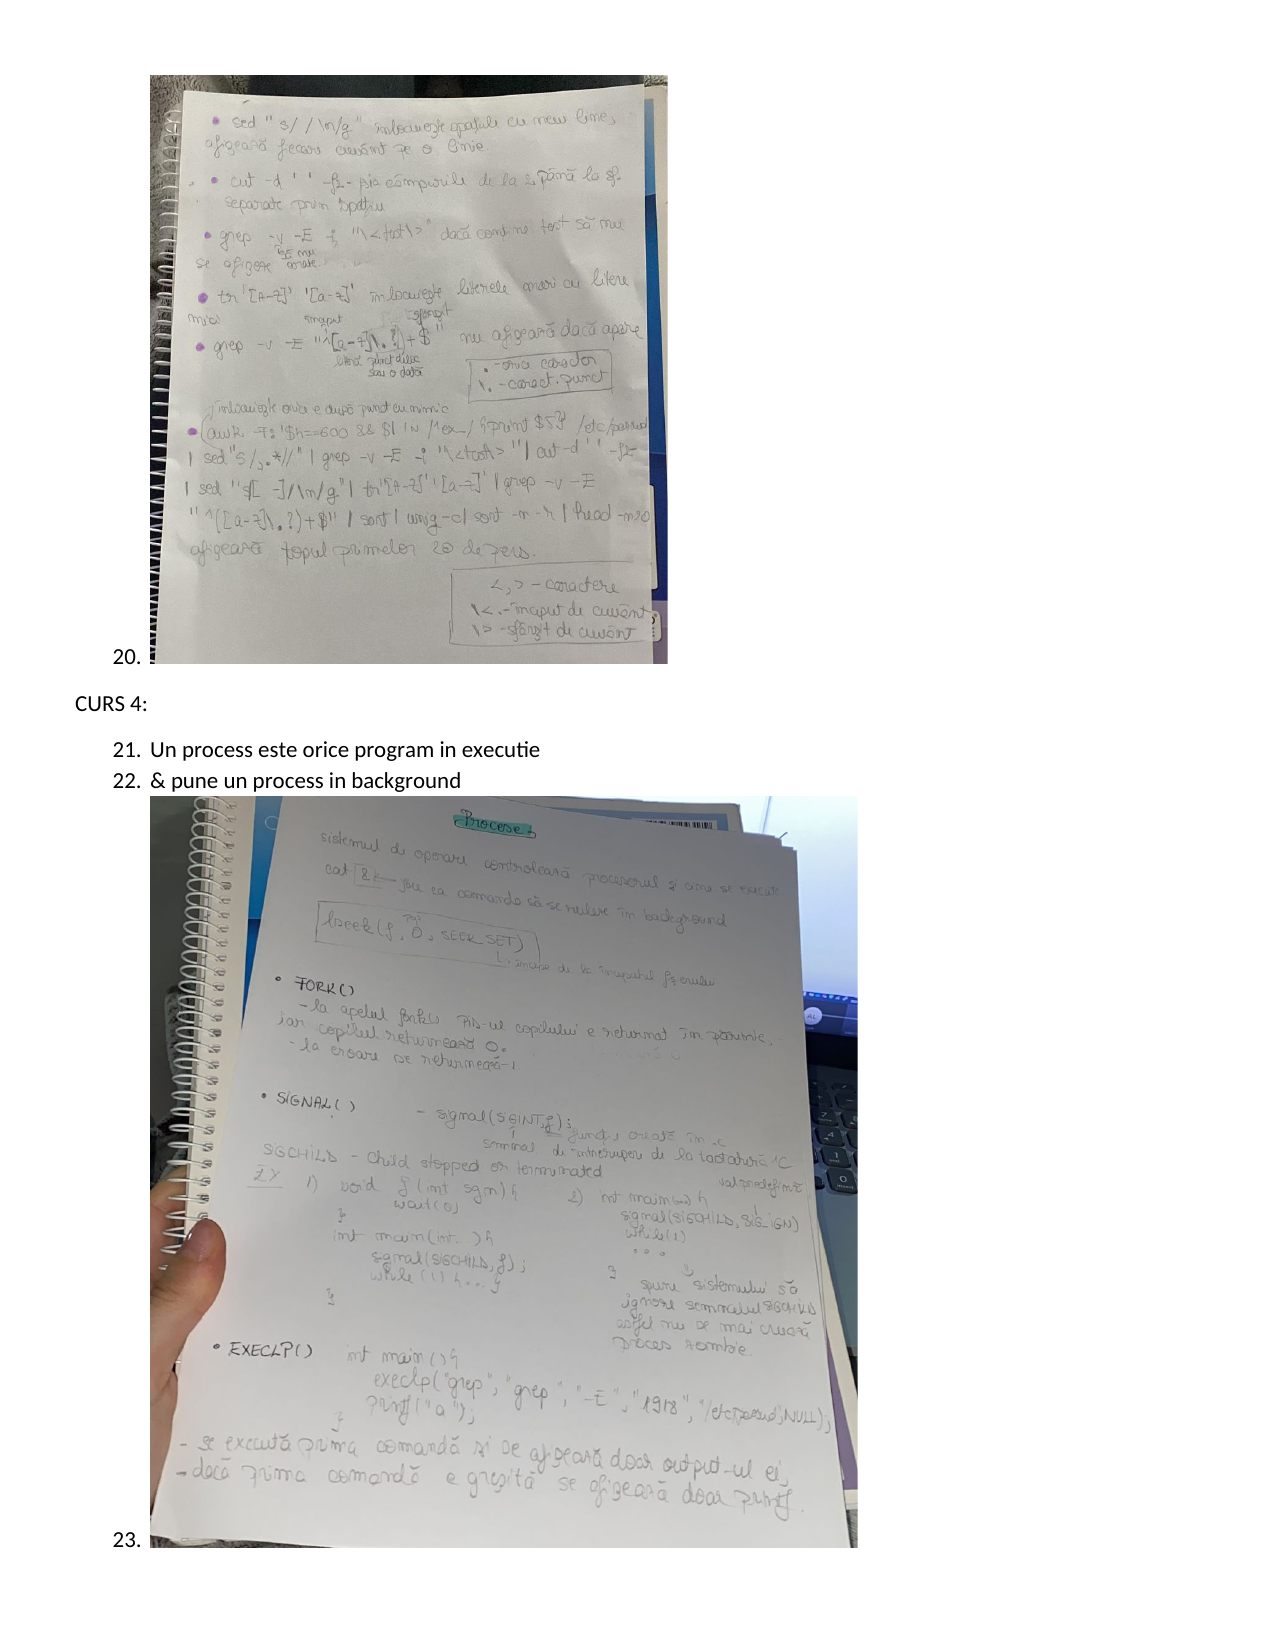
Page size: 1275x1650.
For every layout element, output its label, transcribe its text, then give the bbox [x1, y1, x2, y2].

list & pune un process in background [112, 766, 1200, 794]
text CURS 4: [75, 689, 1200, 717]
picture [150, 75, 668, 664]
list Un process este orice program in executie [112, 736, 1200, 763]
picture [150, 796, 858, 1548]
